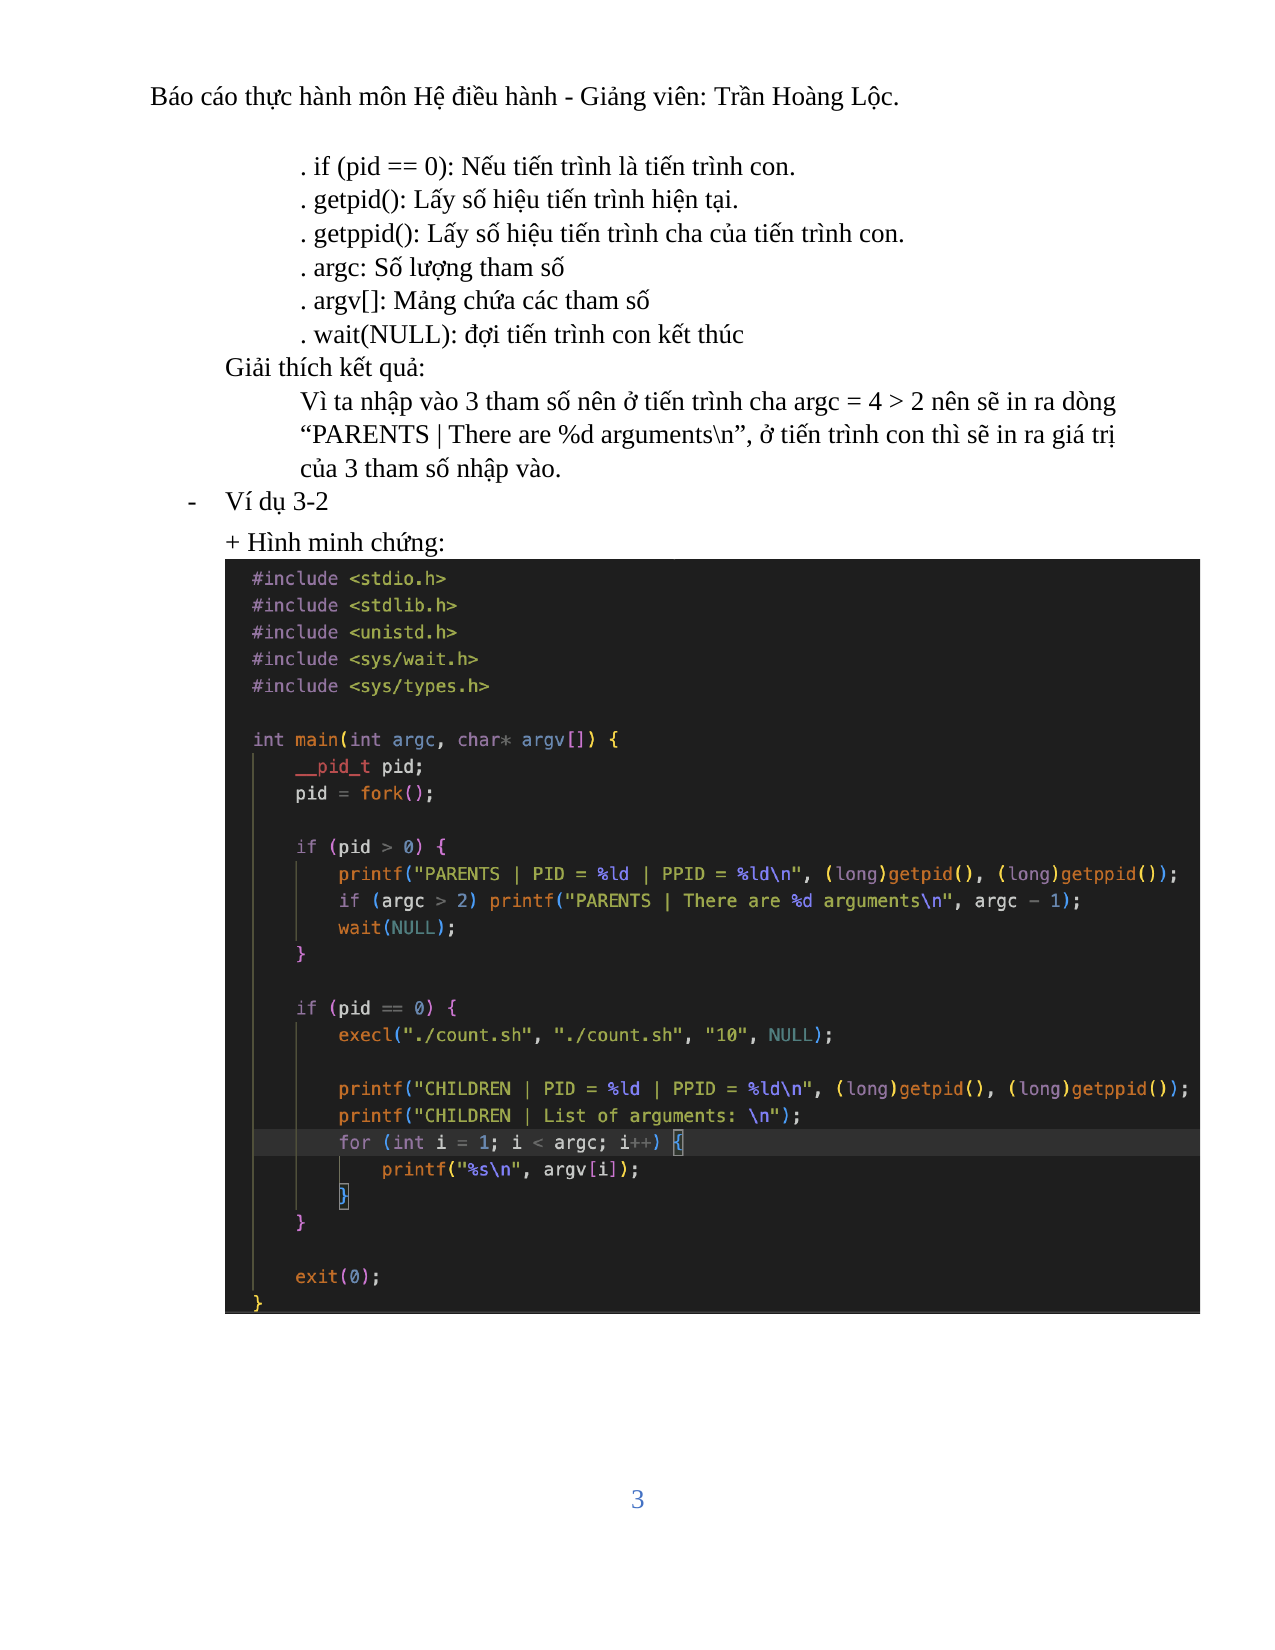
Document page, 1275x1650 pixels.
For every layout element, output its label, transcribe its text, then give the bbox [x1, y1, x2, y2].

list Giải thích kết quả: [225, 351, 1125, 382]
list . argc: Số lượng tham số [300, 251, 1125, 282]
list . getppid(): Lấy số hiệu tiến trình cha của tiến trình con. [300, 217, 1125, 248]
list Vì ta nhập vào 3 tham số nên ở tiến trình cha argc = 4 > 2 nên sẽ in ra dòng “PARENTS | There are %d arguments\n”, ở tiến trình con thì sẽ in ra giá trị của 3 tham số nhập vào. [300, 385, 1125, 483]
list . getpid(): Lấy số hiệu tiến trình hiện tại. [300, 183, 1125, 215]
list . if (pid == 0): Nếu tiến trình là tiến trình con. [300, 150, 1125, 181]
list Ví dụ 3-2 [187, 485, 1125, 517]
list . wait(NULL): đợi tiến trình con kết thúc [300, 318, 1125, 349]
picture [225, 559, 1200, 1314]
list . argv[]: Mảng chứa các tham số [300, 284, 1125, 315]
list + Hình minh chứng: [225, 526, 1125, 557]
